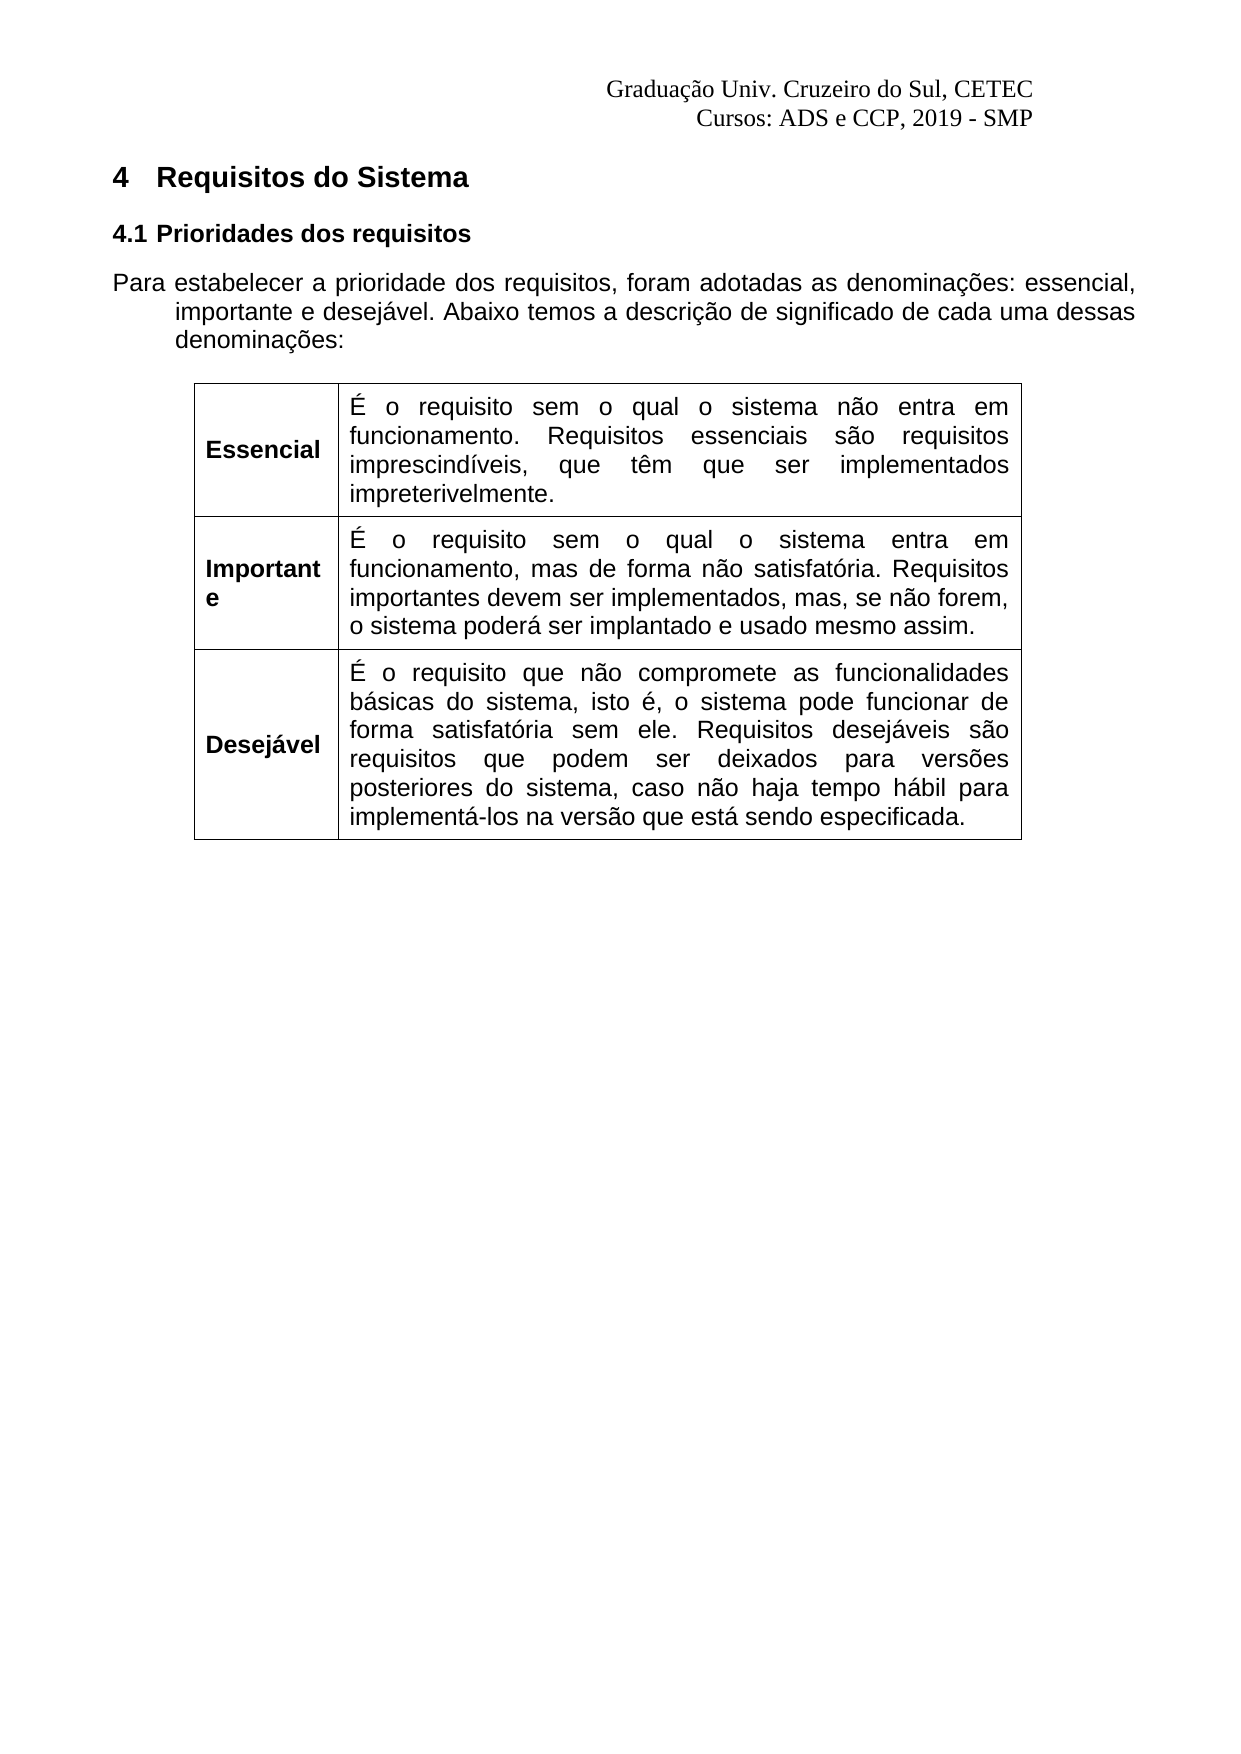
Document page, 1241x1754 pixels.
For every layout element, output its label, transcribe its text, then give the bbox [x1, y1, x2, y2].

text Para estabelecer a prioridade dos requisitos, foram adotadas as denominações: essencial, importante e desejável. Abaixo temos a descrição de significado de cada uma dessas denominações: [112, 268, 1137, 354]
subtitle Requisitos do Sistema [112, 160, 1137, 194]
table_cell É o requisito sem o qual o sistema entra em funcionamento, mas de forma não satisfatória. Requisitos importantes devem ser implementados, mas, se não forem, o sistema poderá ser implantado e usado mesmo assim. [339, 517, 1021, 648]
table_cell É o requisito que não compromete as funcionalidades básicas do sistema, isto é, o sistema pode funcionar de forma satisfatória sem ele. Requisitos desejáveis são requisitos que podem ser deixados para versões posteriores do sistema, caso não haja tempo hábil para implementá-los na versão que está sendo especificada. [339, 650, 1021, 839]
table_cell Importante [195, 517, 338, 648]
table_header É o requisito sem o qual o sistema não entra em funcionamento. Requisitos essenciais são requisitos imprescindíveis, que têm que ser implementados impreterivelmente. [339, 384, 1021, 516]
table_cell Desejável [195, 650, 338, 839]
table_header Essencial [195, 384, 338, 516]
subtitle Prioridades dos requisitos [112, 219, 1137, 247]
